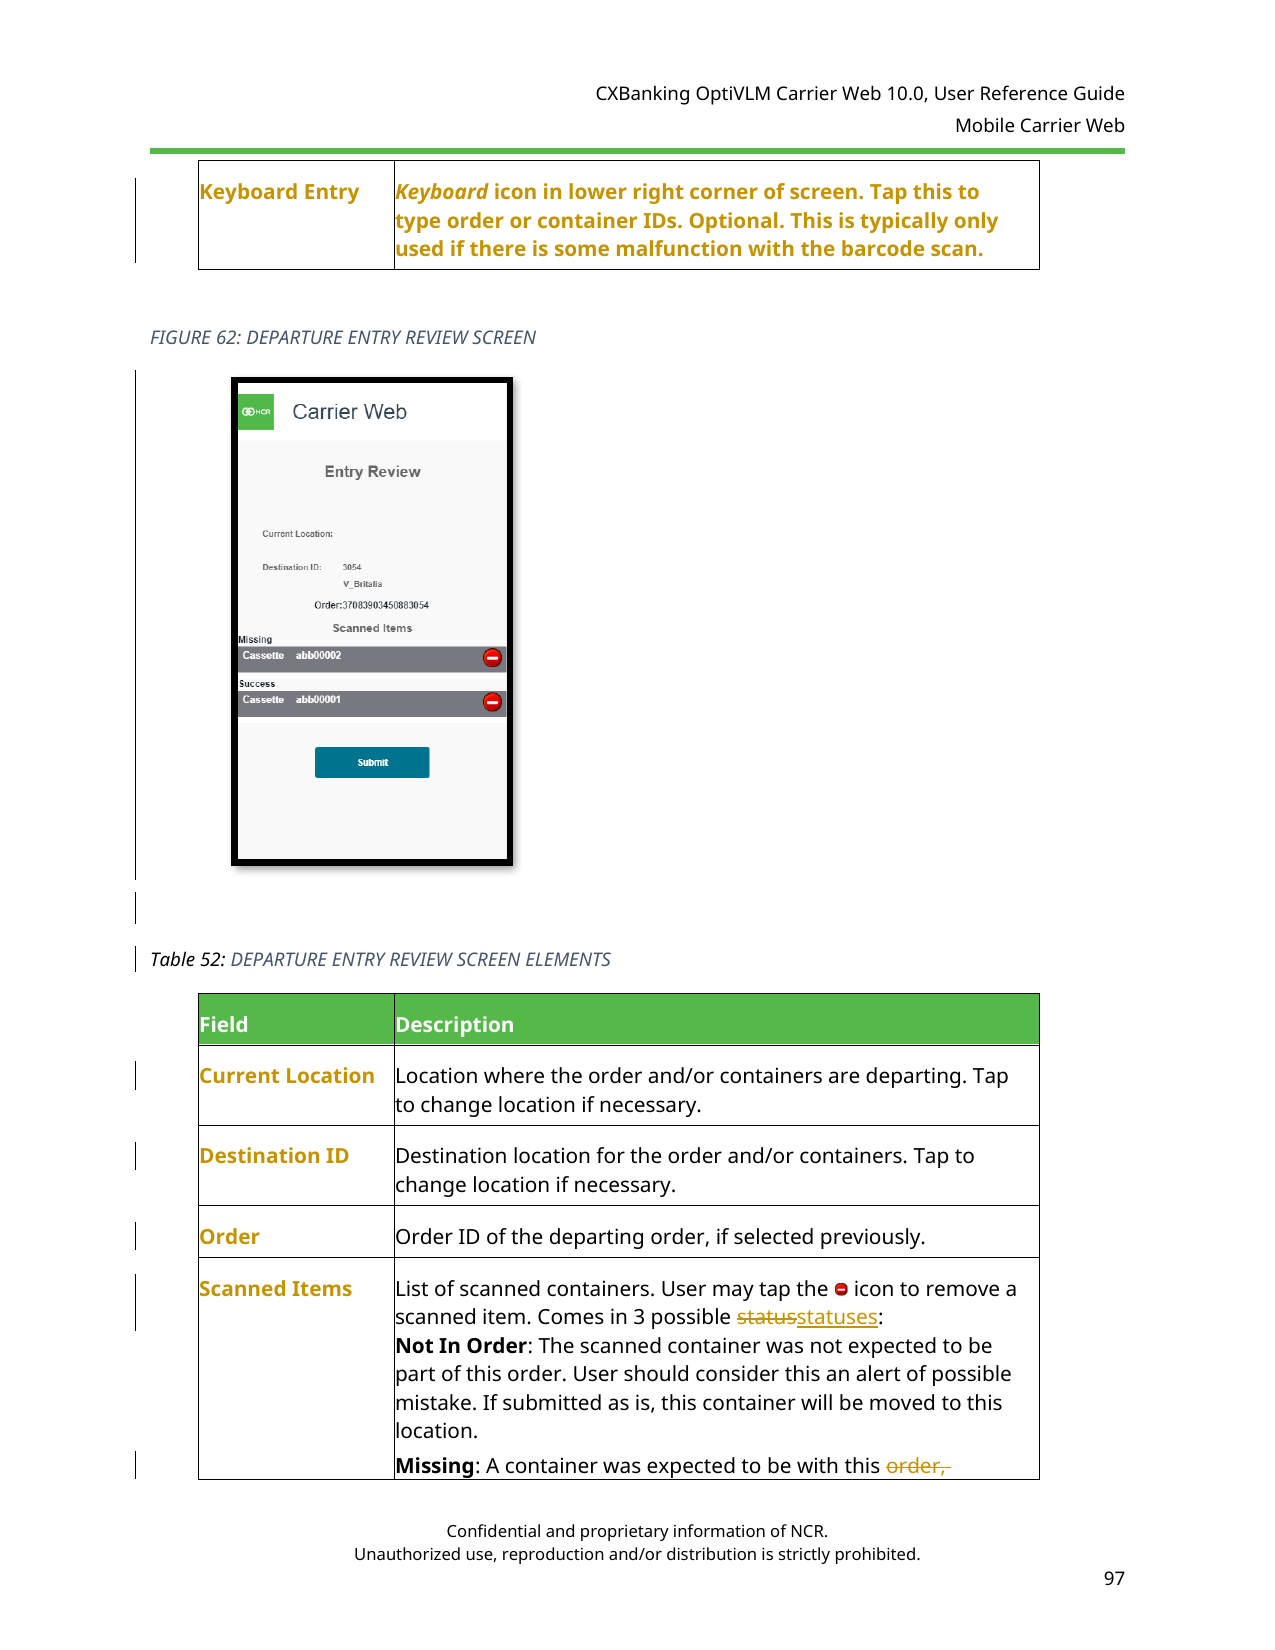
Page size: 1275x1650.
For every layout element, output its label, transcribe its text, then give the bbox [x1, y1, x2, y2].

table_cell Scanned Items [199, 1258, 394, 1479]
picture [238, 383, 507, 859]
table_cell Keyboard Entry [199, 161, 394, 269]
table_header Description [395, 994, 1039, 1044]
table_cell Destination location for the order and/or containers. Tap to change location if necessary. [395, 1126, 1039, 1205]
text FIGURE 62: DEPARTURE ENTRY REVIEW SCREEN [150, 324, 1125, 349]
table_cell Current Location [199, 1046, 394, 1124]
table_cell Destination ID [199, 1126, 394, 1205]
table_cell Location where the order and/or containers are departing. Tap to change location if necessary. [395, 1046, 1039, 1124]
table_cell Order ID of the departing order, if selected previously. [395, 1206, 1039, 1257]
table_header Field [199, 994, 394, 1044]
table_cell Order [199, 1206, 394, 1257]
table_cell Keyboard icon in lower right corner of screen. Tap this to type order or container IDs. Optional. This is typically only used if there is some malfunction with the barcode scan. [395, 161, 1039, 269]
picture [834, 1282, 849, 1297]
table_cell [395, 1258, 1039, 1479]
text Table 52: DEPARTURE ENTRY REVIEW SCREEN ELEMENTS [150, 946, 1125, 972]
